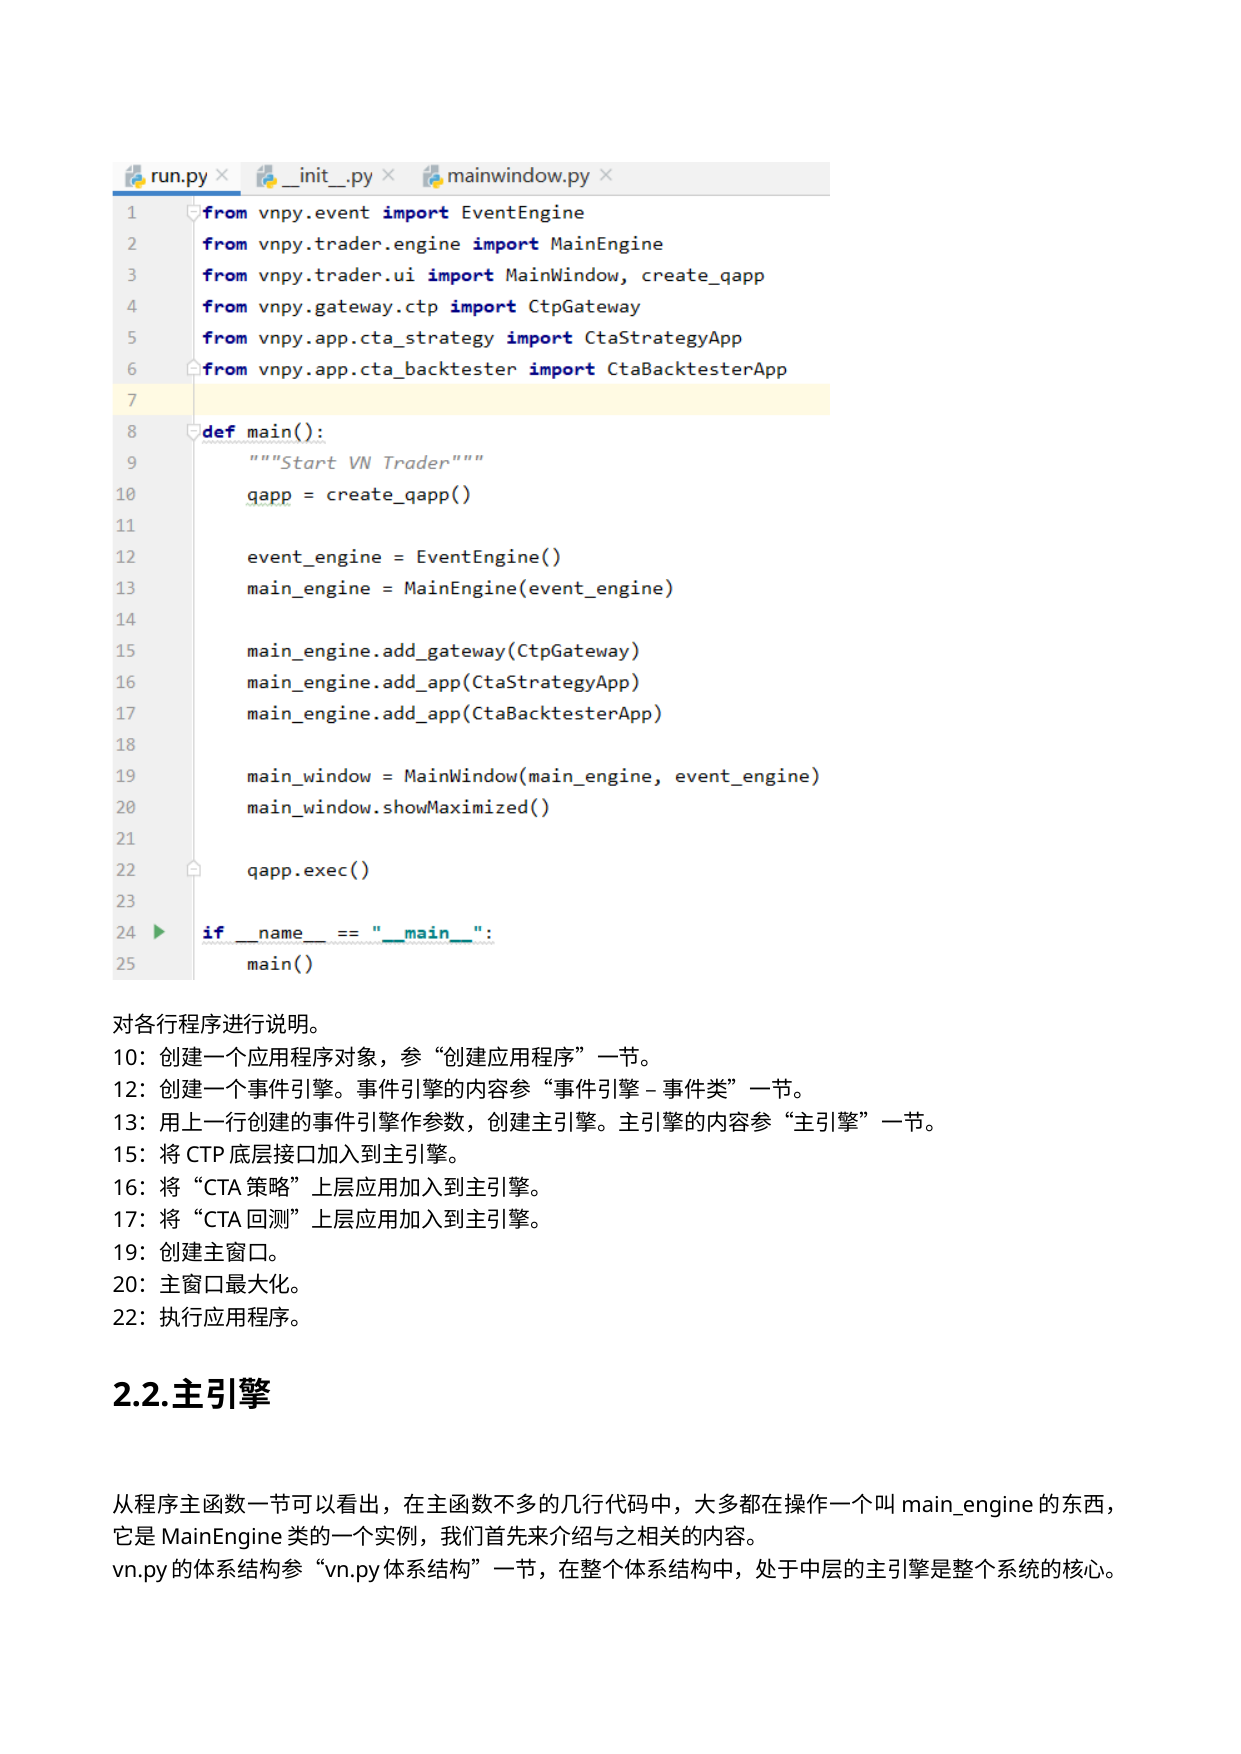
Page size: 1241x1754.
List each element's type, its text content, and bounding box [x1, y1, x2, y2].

text 17：将“CTA回测”上层应用加入到主引擎。 [112, 1202, 1128, 1234]
text 12：创建一个事件引擎。事件引擎的内容参“事件引擎 – 事件类”一节。 [112, 1072, 1128, 1104]
text vn.py的体系结构参“vn.py体系结构”一节，在整个体系结构中，处于中层的主引擎是整个系统的核心。 [112, 1551, 1128, 1584]
text 15：将CTP底层接口加入到主引擎。 [112, 1137, 1128, 1169]
text 从程序主函数一节可以看出，在主函数不多的几行代码中，大多都在操作一个叫main_engine的东西，它是MainEngine类的一个实例，我们首先来介绍与之相关的内容。 [112, 1486, 1128, 1551]
text 19：创建主窗口。 [112, 1234, 1128, 1267]
text 10：创建一个应用程序对象，参“创建应用程序”一节。 [112, 1039, 1128, 1072]
text 20：主窗口最大化。 [112, 1267, 1128, 1299]
text 16：将“CTA策略”上层应用加入到主引擎。 [112, 1169, 1128, 1202]
text 22：执行应用程序。 [112, 1299, 1128, 1332]
text 13：用上一行创建的事件引擎作参数，创建主引擎。主引擎的内容参“主引擎”一节。 [112, 1104, 1128, 1137]
picture [112, 162, 830, 980]
subtitle 主引擎 [112, 1359, 1128, 1424]
text 对各行程序进行说明。 [112, 1007, 1128, 1039]
